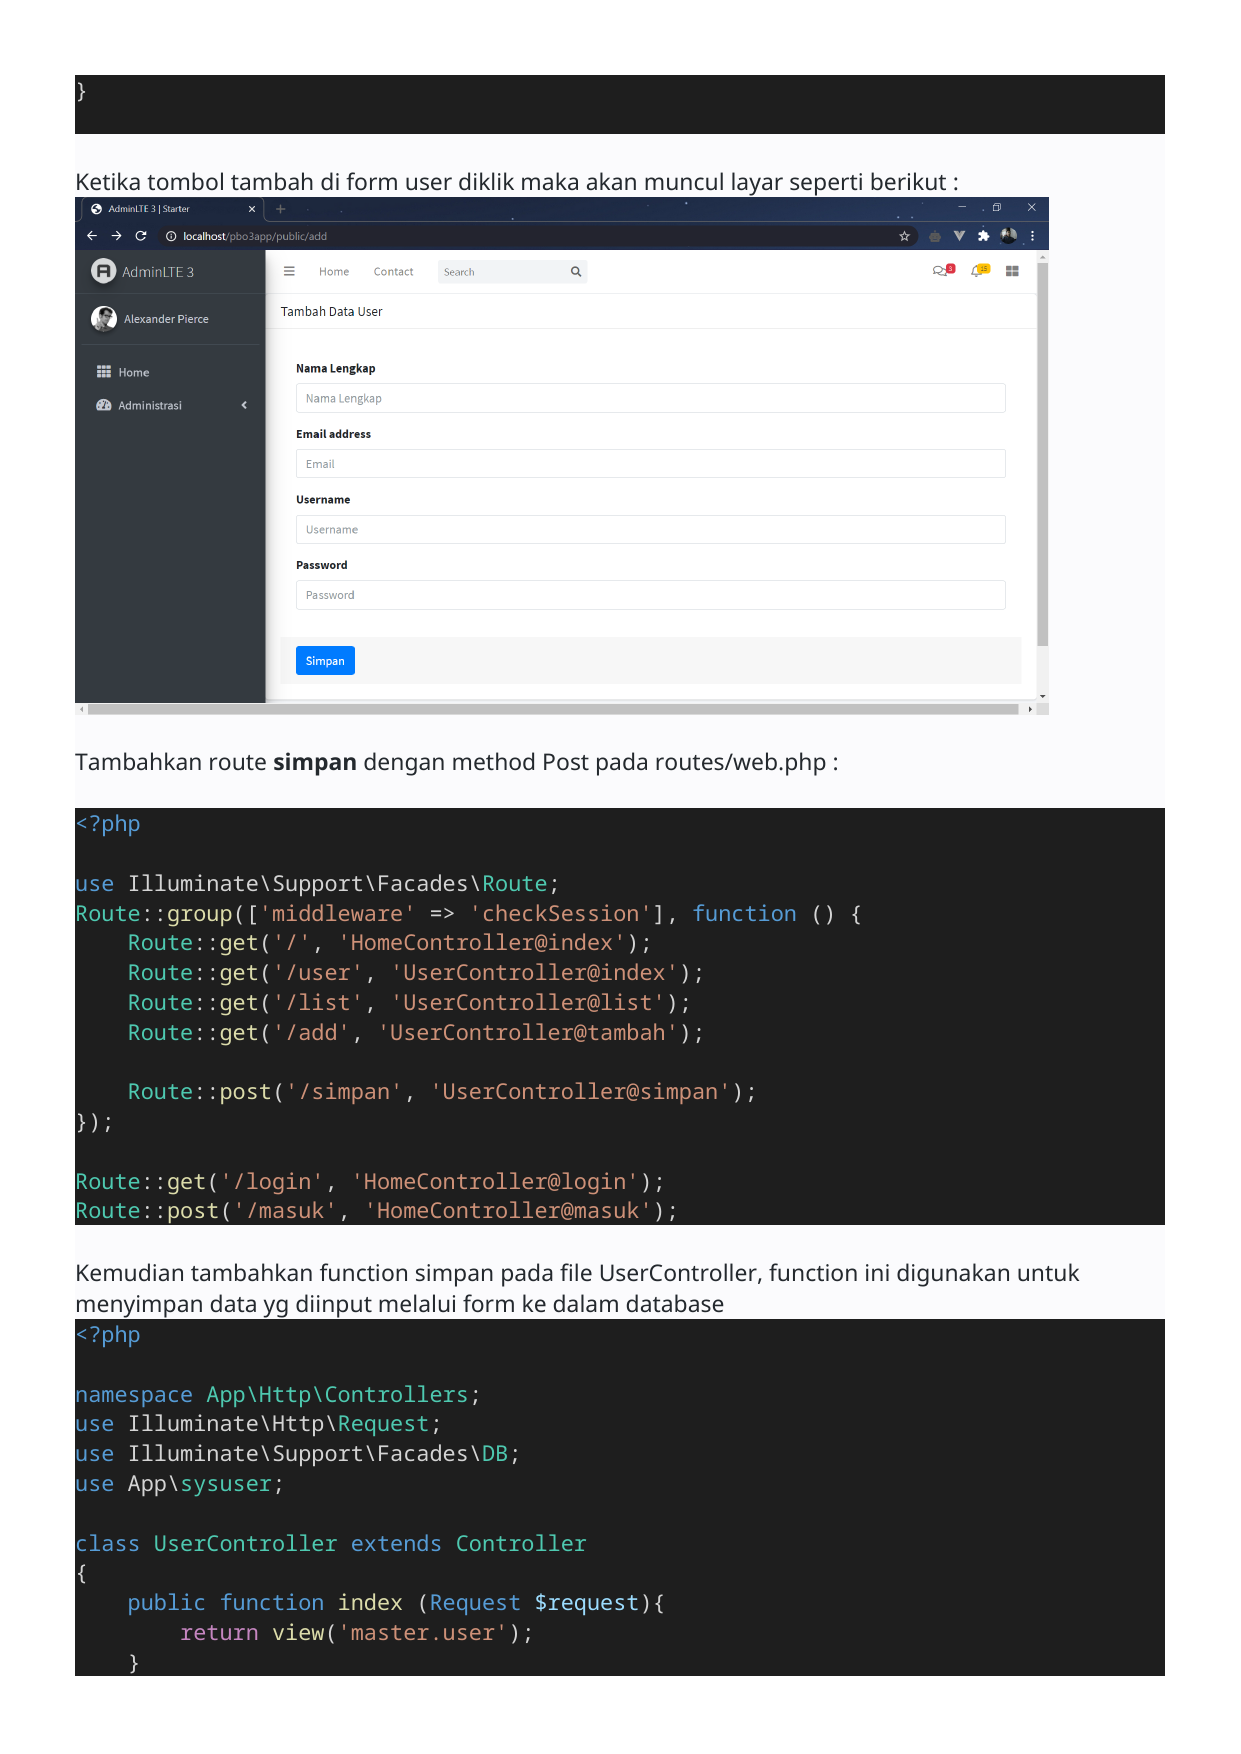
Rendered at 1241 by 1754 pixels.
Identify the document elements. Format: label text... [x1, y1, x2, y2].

text use Illuminate\Http\Request; [75, 1408, 1165, 1438]
text Route::post('/simpan', 'UserController@simpan'); [75, 1076, 1165, 1106]
text public function index (Request $request){ [75, 1587, 1165, 1617]
text Route::get('/', 'HomeController@index'); [75, 927, 1165, 957]
text Kemudian tambahkan function simpan pada file UserController, function ini digunakan untuk menyimpan data yg diinput melalui form ke dalam database [75, 1256, 1165, 1319]
text use App\sysuser; [75, 1468, 1165, 1498]
text Route::get('/user', 'UserController@index'); [75, 957, 1165, 987]
text { [75, 1557, 1165, 1587]
text Route::group(['middleware' => 'checkSession'], function () { [75, 897, 1165, 927]
text use Illuminate\Support\Facades\DB; [75, 1438, 1165, 1468]
text Route::post('/masuk', 'HomeController@masuk'); [75, 1195, 1165, 1225]
text use Illuminate\Support\Facades\Route; [75, 868, 1165, 897]
text namespace App\Http\Controllers; [75, 1378, 1165, 1408]
picture [75, 197, 1049, 715]
text Ketika tombol tambah di form user diklik maka akan muncul layar seperti berikut : [75, 166, 1165, 197]
text Route::get('/login', 'HomeController@login'); [75, 1166, 1165, 1195]
text }); [75, 1106, 1165, 1136]
text } [75, 75, 1165, 105]
text Tambahkan route simpan dengan method Post pada routes/web.php : [75, 746, 1165, 777]
text Route::get('/list', 'UserController@list'); [75, 987, 1165, 1017]
text <?php [75, 1319, 1165, 1349]
text <?php [75, 808, 1165, 838]
text return view('master.user'); [75, 1617, 1165, 1647]
text } [75, 1647, 1165, 1676]
text class UserController extends Controller [75, 1527, 1165, 1557]
text Route::get('/add', 'UserController@tambah'); [75, 1017, 1165, 1046]
